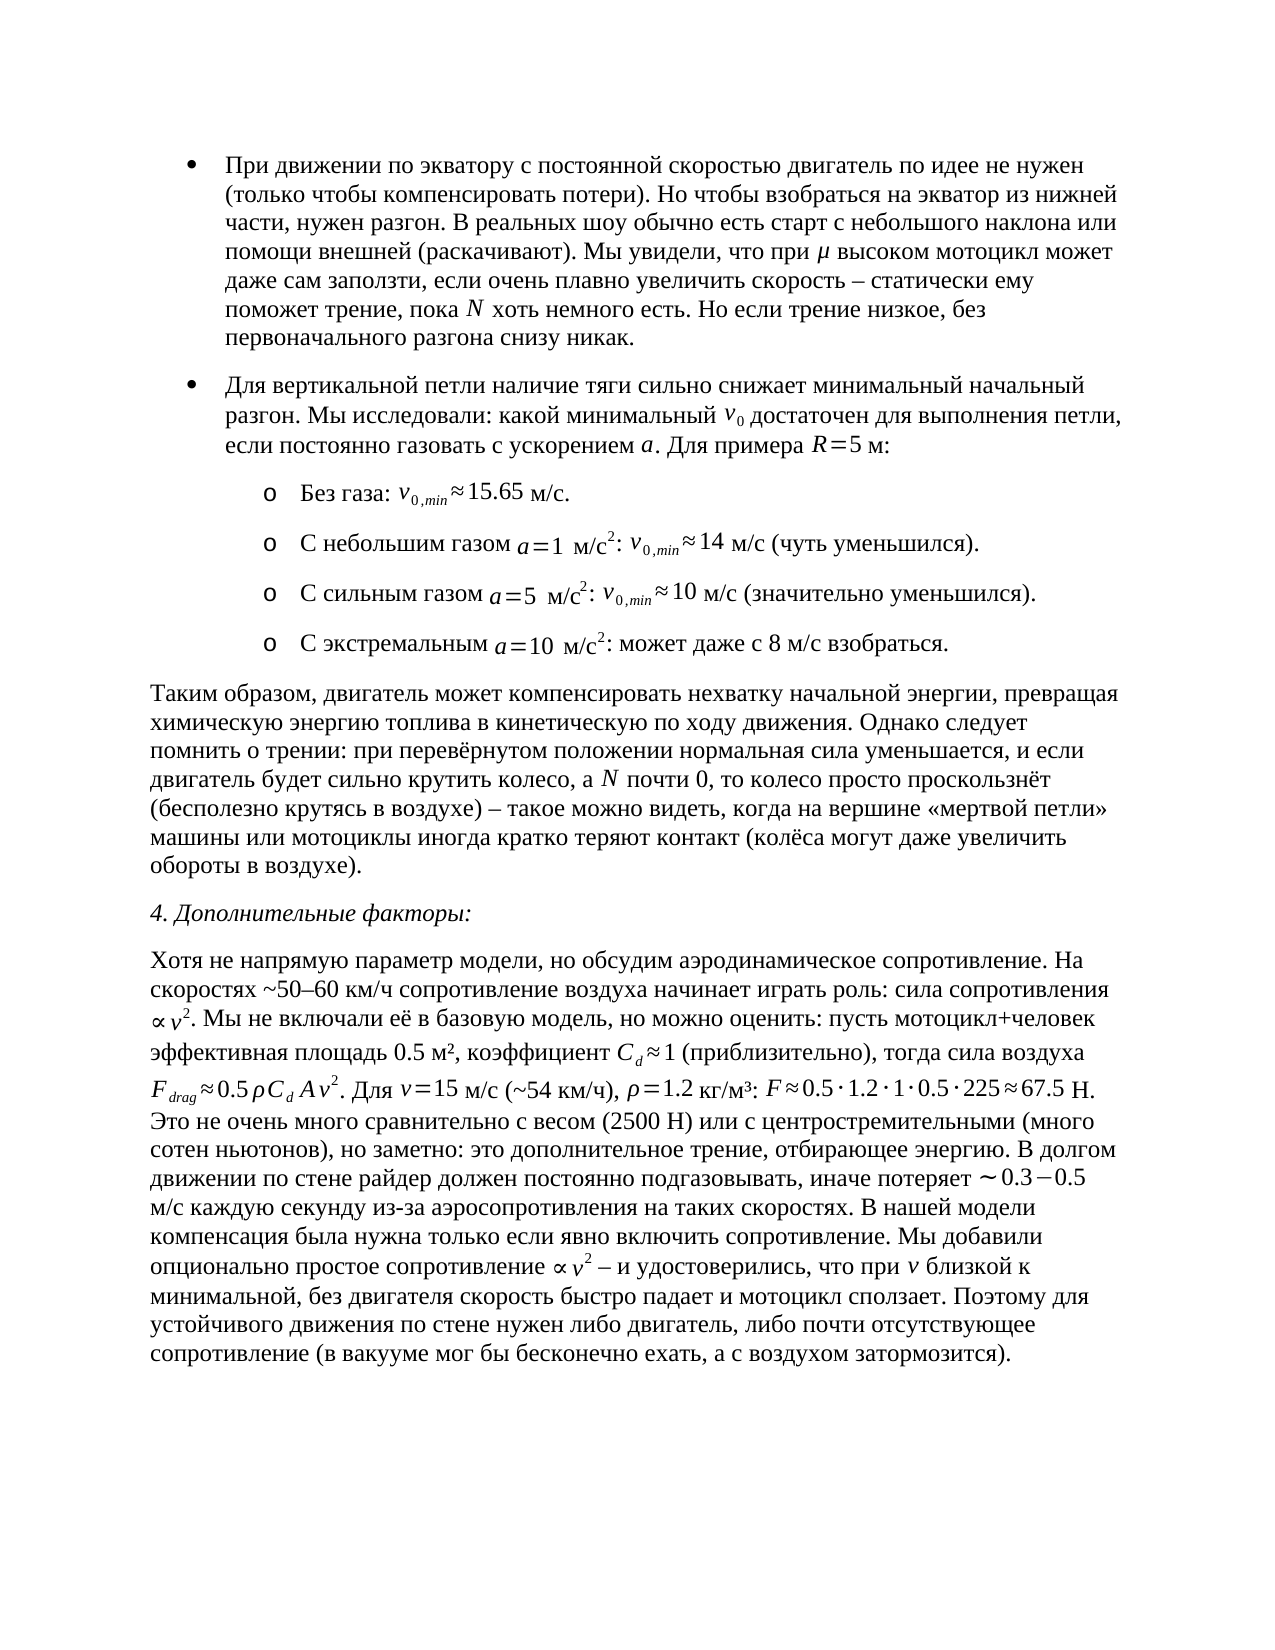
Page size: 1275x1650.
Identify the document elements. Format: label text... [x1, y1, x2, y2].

list С экстремальным : может даже с 8 м/с взобраться. [262, 628, 1125, 659]
text Хотя не напрямую параметр модели, но обсудим аэродинамическое сопротивление. На скоростях ~50–60 км/ч сопротивление воздуха начинает играть роль: сила сопротивления . Мы не включали её в базовую модель, но можно оценить: пусть мотоцикл+человек эффективная площадь 0.5 м², коэффициент (приблизительно), тогда сила воздуха . Для м/с (~54 км/ч), кг/м³: Н. Это не очень много сравнительно с весом (2500 Н) или с центростремительными (много сотен ньютонов), но заметно: это дополнительное трение, отбирающее энергию. В долгом движении по стене райдер должен постоянно подгазовывать, иначе потеряет м/с каждую секунду из-за аэросопротивления на таких скоростях. В нашей модели компенсация была нужна только если явно включить сопротивление. Мы добавили опционально простое сопротивление – и удостоверились, что при близкой к минимальной, без двигателя скорость быстро падает и мотоцикл сползает. Поэтому для устойчивого движения по стене нужен либо двигатель, либо почти отсутствующее сопротивление (в вакууме мог бы бесконечно ехать, а с воздухом затормозится). [150, 945, 1125, 1367]
list С небольшим газом : м/с (чуть уменьшился). [262, 528, 1125, 559]
list Без газа: м/с. [262, 478, 1125, 509]
list С сильным газом : м/с (значительно уменьшился). [262, 578, 1125, 609]
list Для вертикальной петли наличие тяги сильно снижает минимальный начальный разгон. Мы исследовали: какой минимальный достаточен для выполнения петли, если постоянно газовать с ускорением . Для примера м: [187, 370, 1125, 459]
subtitle 4. Дополнительные факторы: [150, 898, 1125, 927]
list При движении по экватору с постоянной скоростью двигатель по идее не нужен (только чтобы компенсировать потери). Но чтобы взобраться на экватор из нижней части, нужен разгон. В реальных шоу обычно есть старт с небольшого наклона или помощи внешней (раскачивают). Мы увидели, что при высоком мотоцикл может даже сам заползти, если очень плавно увеличить скорость – статически ему поможет трение, пока хоть немного есть. Но если трение низкое, без первоначального разгона снизу никак. [187, 150, 1125, 351]
text Таким образом, двигатель может компенсировать нехватку начальной энергии, превращая химическую энергию топлива в кинетическую по ходу движения. Однако следует помнить о трении: при перевёрнутом положении нормальная сила уменьшается, и если двигатель будет сильно крутить колесо, а почти 0, то колесо просто проскользнёт (бесполезно крутясь в воздухе) – такое можно видеть, когда на вершине «мертвой петли» машины или мотоциклы иногда кратко теряют контакт (колёса могут даже увеличить обороты в воздухе). [150, 678, 1125, 879]
